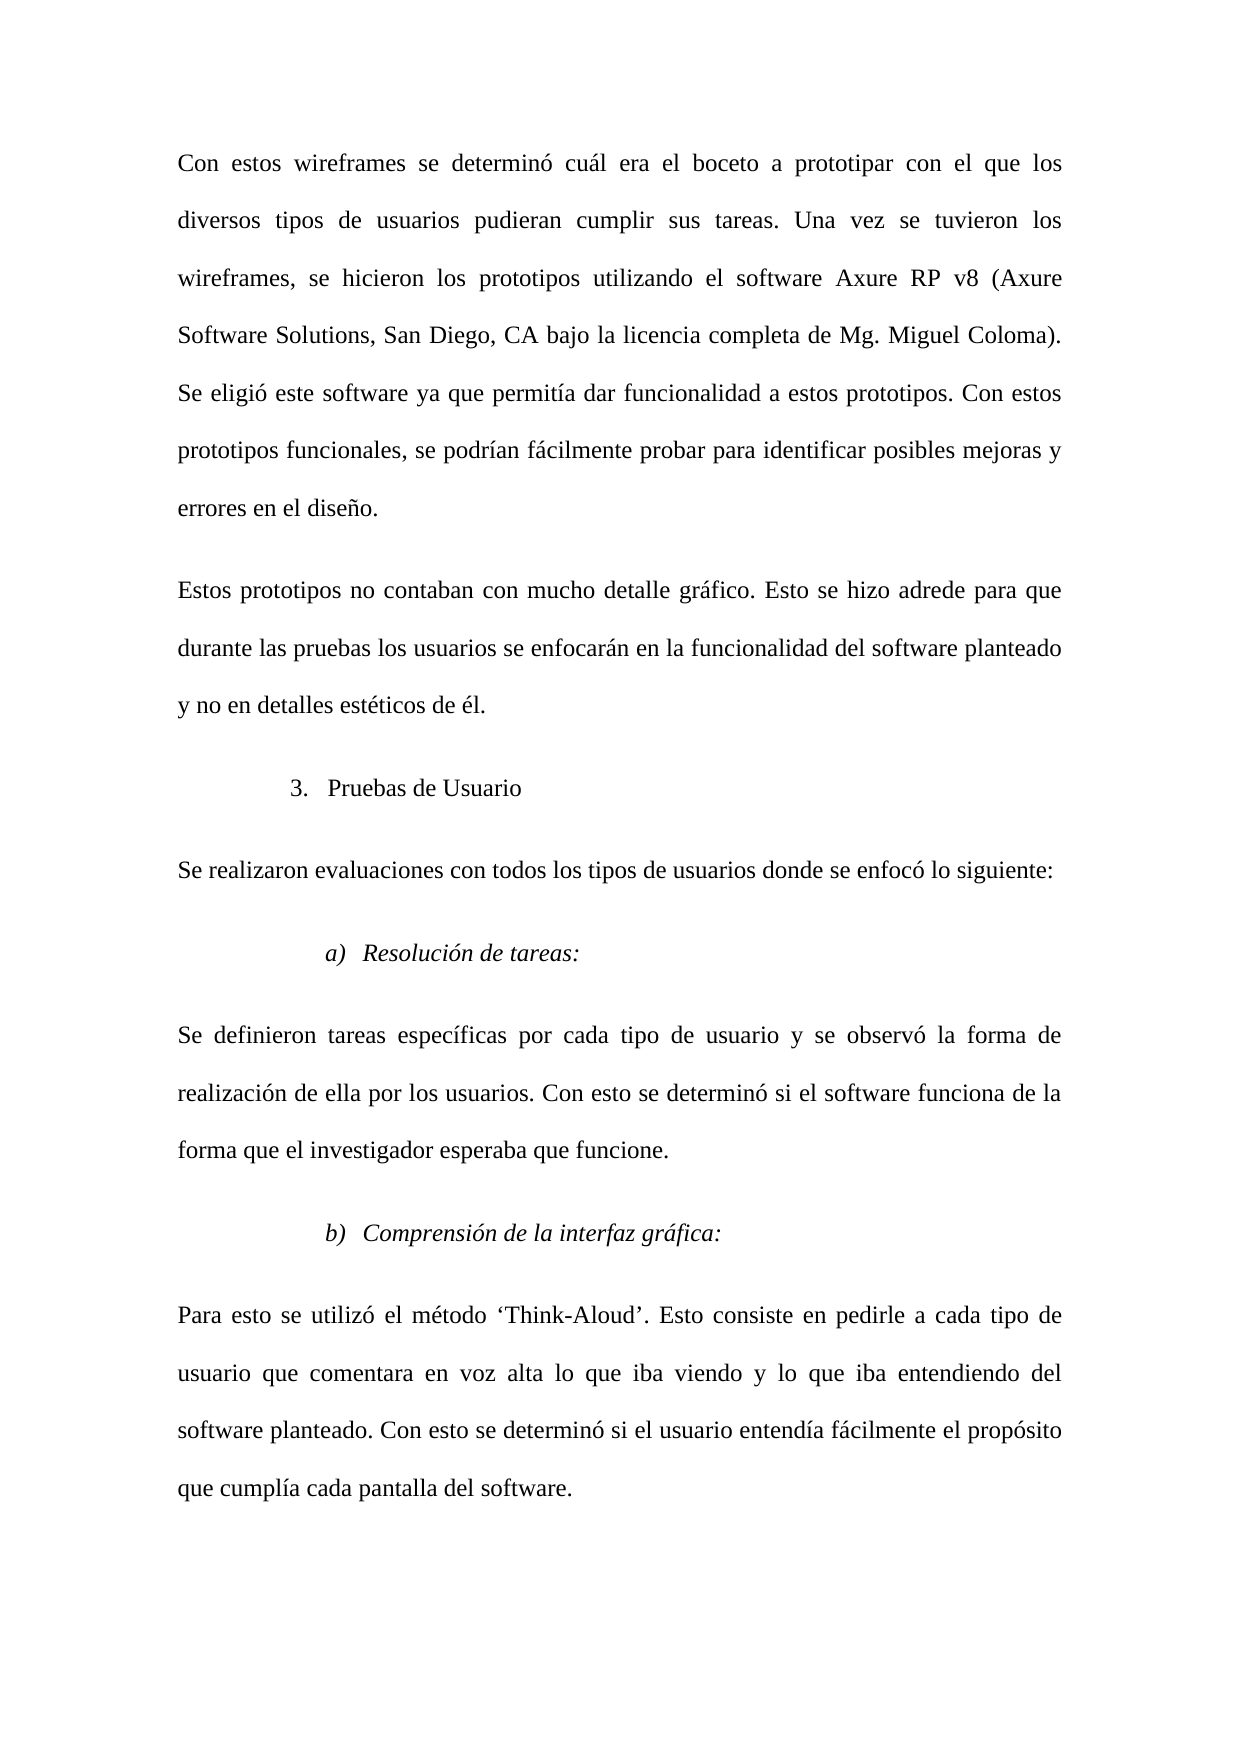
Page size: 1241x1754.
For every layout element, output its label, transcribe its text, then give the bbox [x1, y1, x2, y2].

text Estos prototipos no contaban con mucho detalle gráfico. Esto se hizo adrede para que durante las pruebas los usuarios se enfocarán en la funcionalidad del software planteado y no en detalles estéticos de él. [177, 575, 1063, 719]
text Con estos wireframes se determinó cuál era el boceto a prototipar con el que los diversos tipos de usuarios pudieran cumplir sus tareas. Una vez se tuvieron los wireframes, se hicieron los prototipos utilizando el software Axure RP v8 (Axure Software Solutions, San Diego, CA bajo la licencia completa de Mg. Miguel Coloma). Se eligió este software ya que permitía dar funcionalidad a estos prototipos. Con estos prototipos funcionales, se podrían fácilmente probar para identificar posibles mejoras y errores en el diseño. [177, 148, 1063, 521]
subtitle Pruebas de Usuario [290, 773, 1063, 801]
text Se realizaron evaluaciones con todos los tipos de usuarios donde se enfocó lo siguiente: [177, 855, 1063, 884]
text Se definieron tareas específicas por cada tipo de usuario y se observó la forma de realización de ella por los usuarios. Con esto se determinó si el software funciona de la forma que el investigador esperaba que funcione. [177, 1020, 1063, 1164]
subtitle Comprensión de la interfaz gráfica: [325, 1218, 1063, 1246]
text Para esto se utilizó el método ‘Think-Aloud’. Esto consiste en pedirle a cada tipo de usuario que comentara en voz alta lo que iba viendo y lo que iba entendiendo del software planteado. Con esto se determinó si el usuario entendía fácilmente el propósito que cumplía cada pantalla del software. [177, 1300, 1063, 1501]
subtitle Resolución de tareas: [325, 938, 1063, 966]
